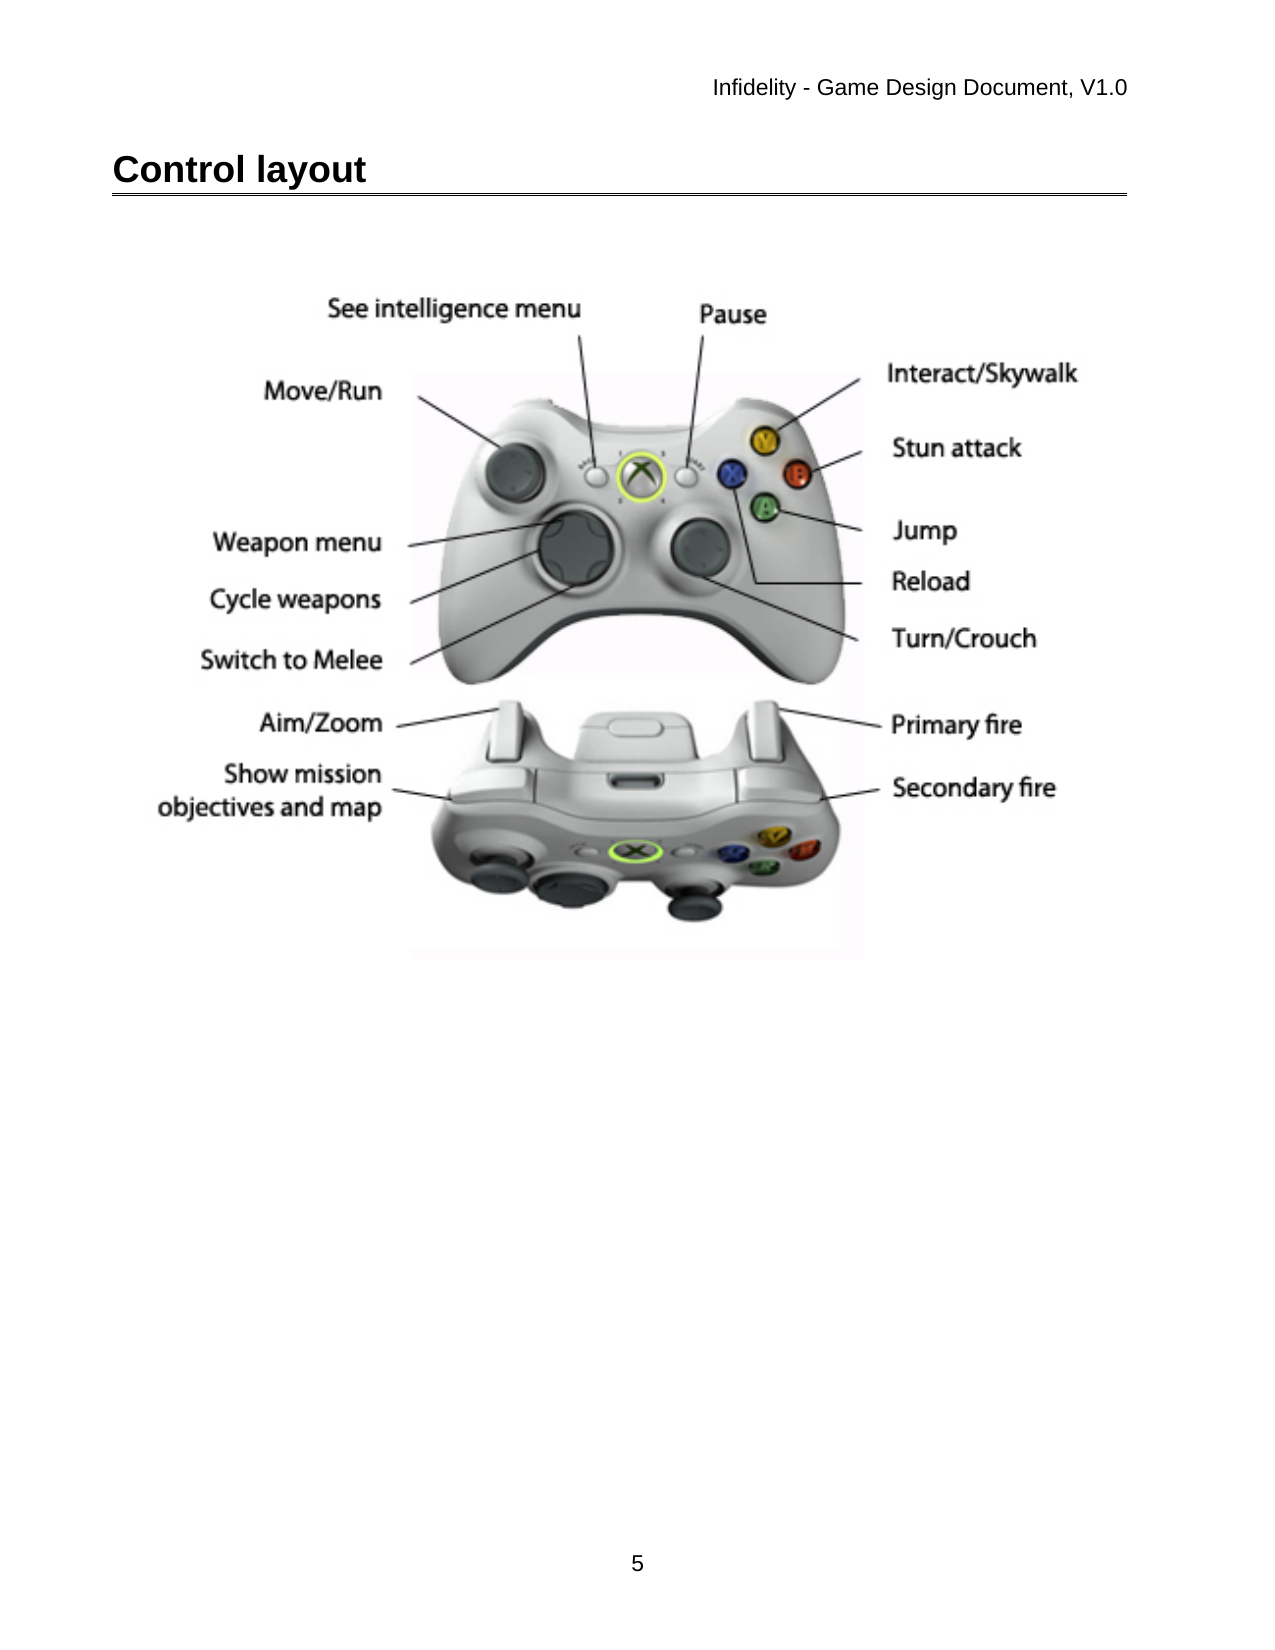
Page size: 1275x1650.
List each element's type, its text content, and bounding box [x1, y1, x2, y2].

subtitle Control layout [112, 148, 1127, 193]
picture [147, 246, 1128, 960]
